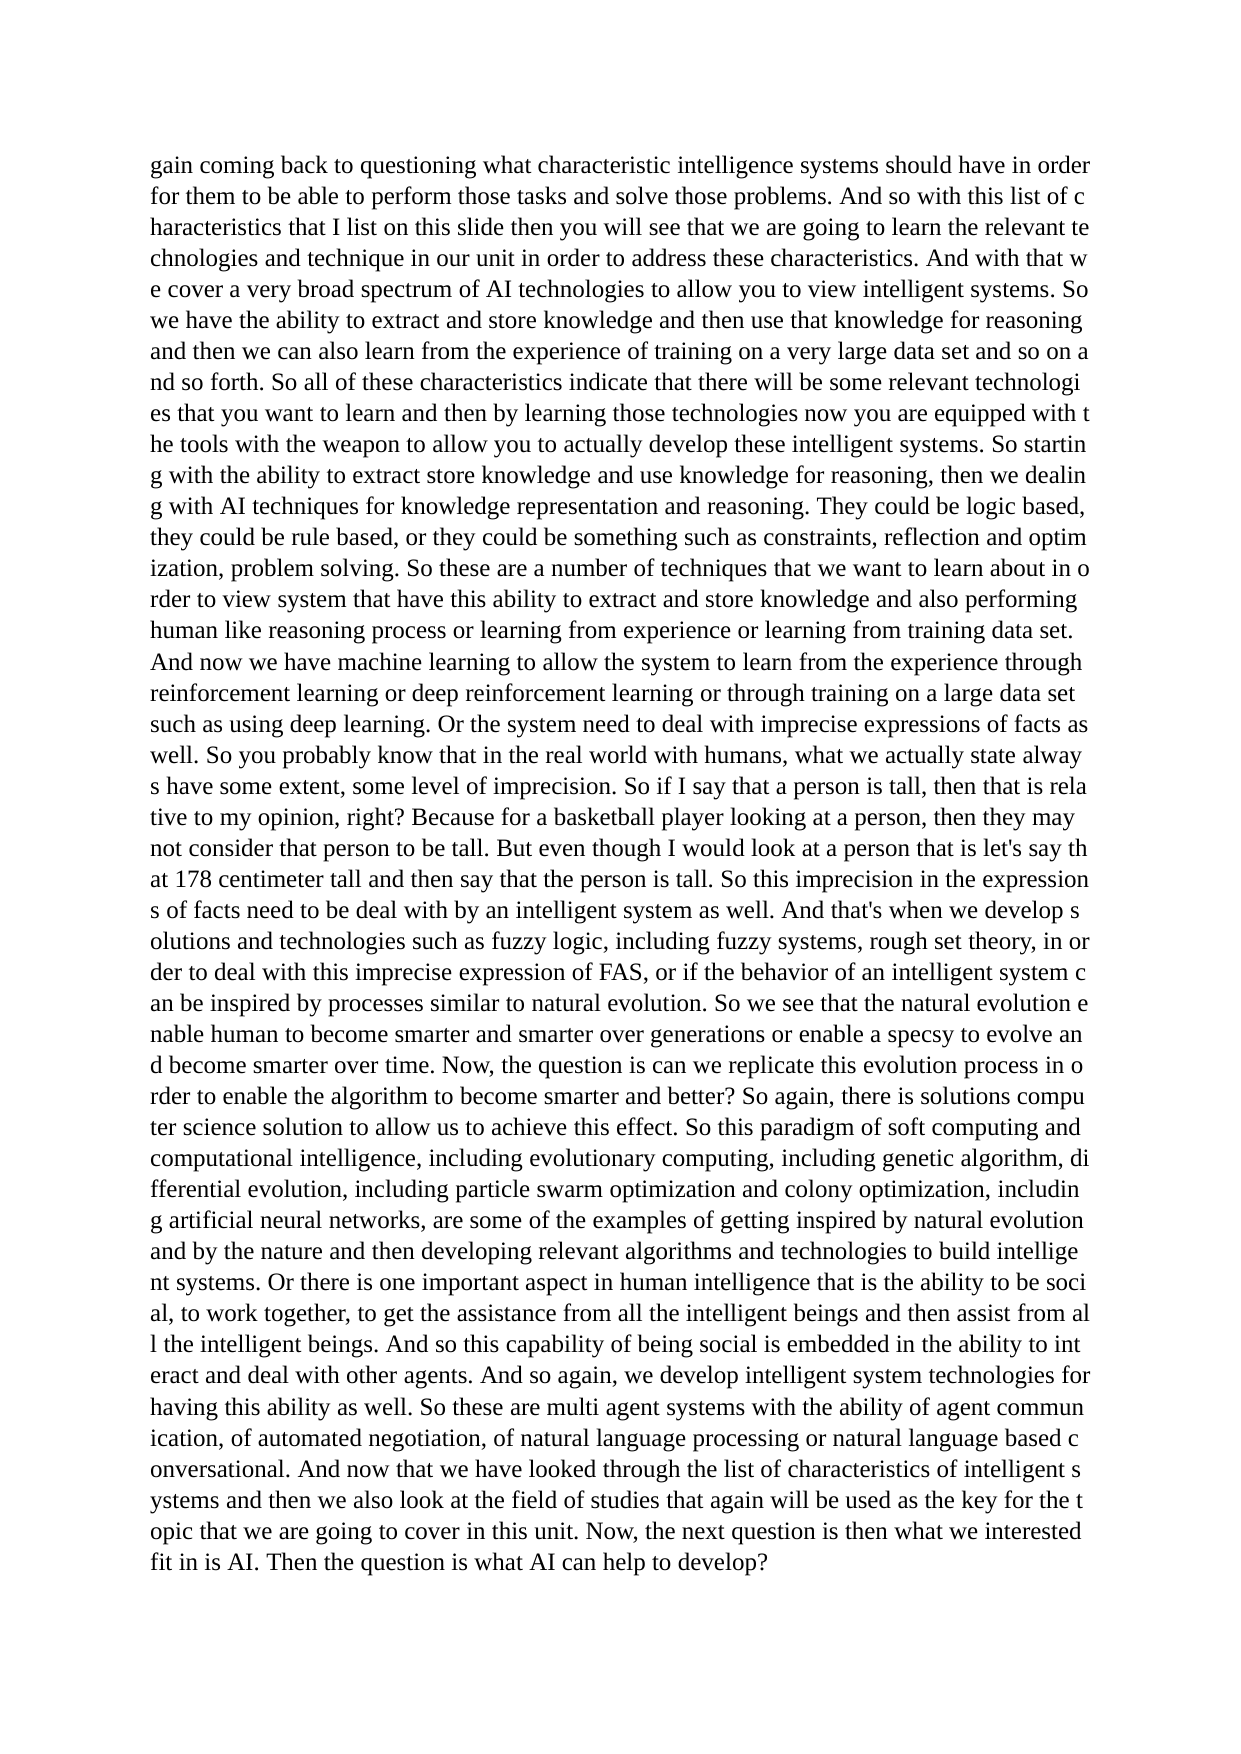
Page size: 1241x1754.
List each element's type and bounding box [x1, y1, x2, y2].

text [150, 150, 1090, 1576]
